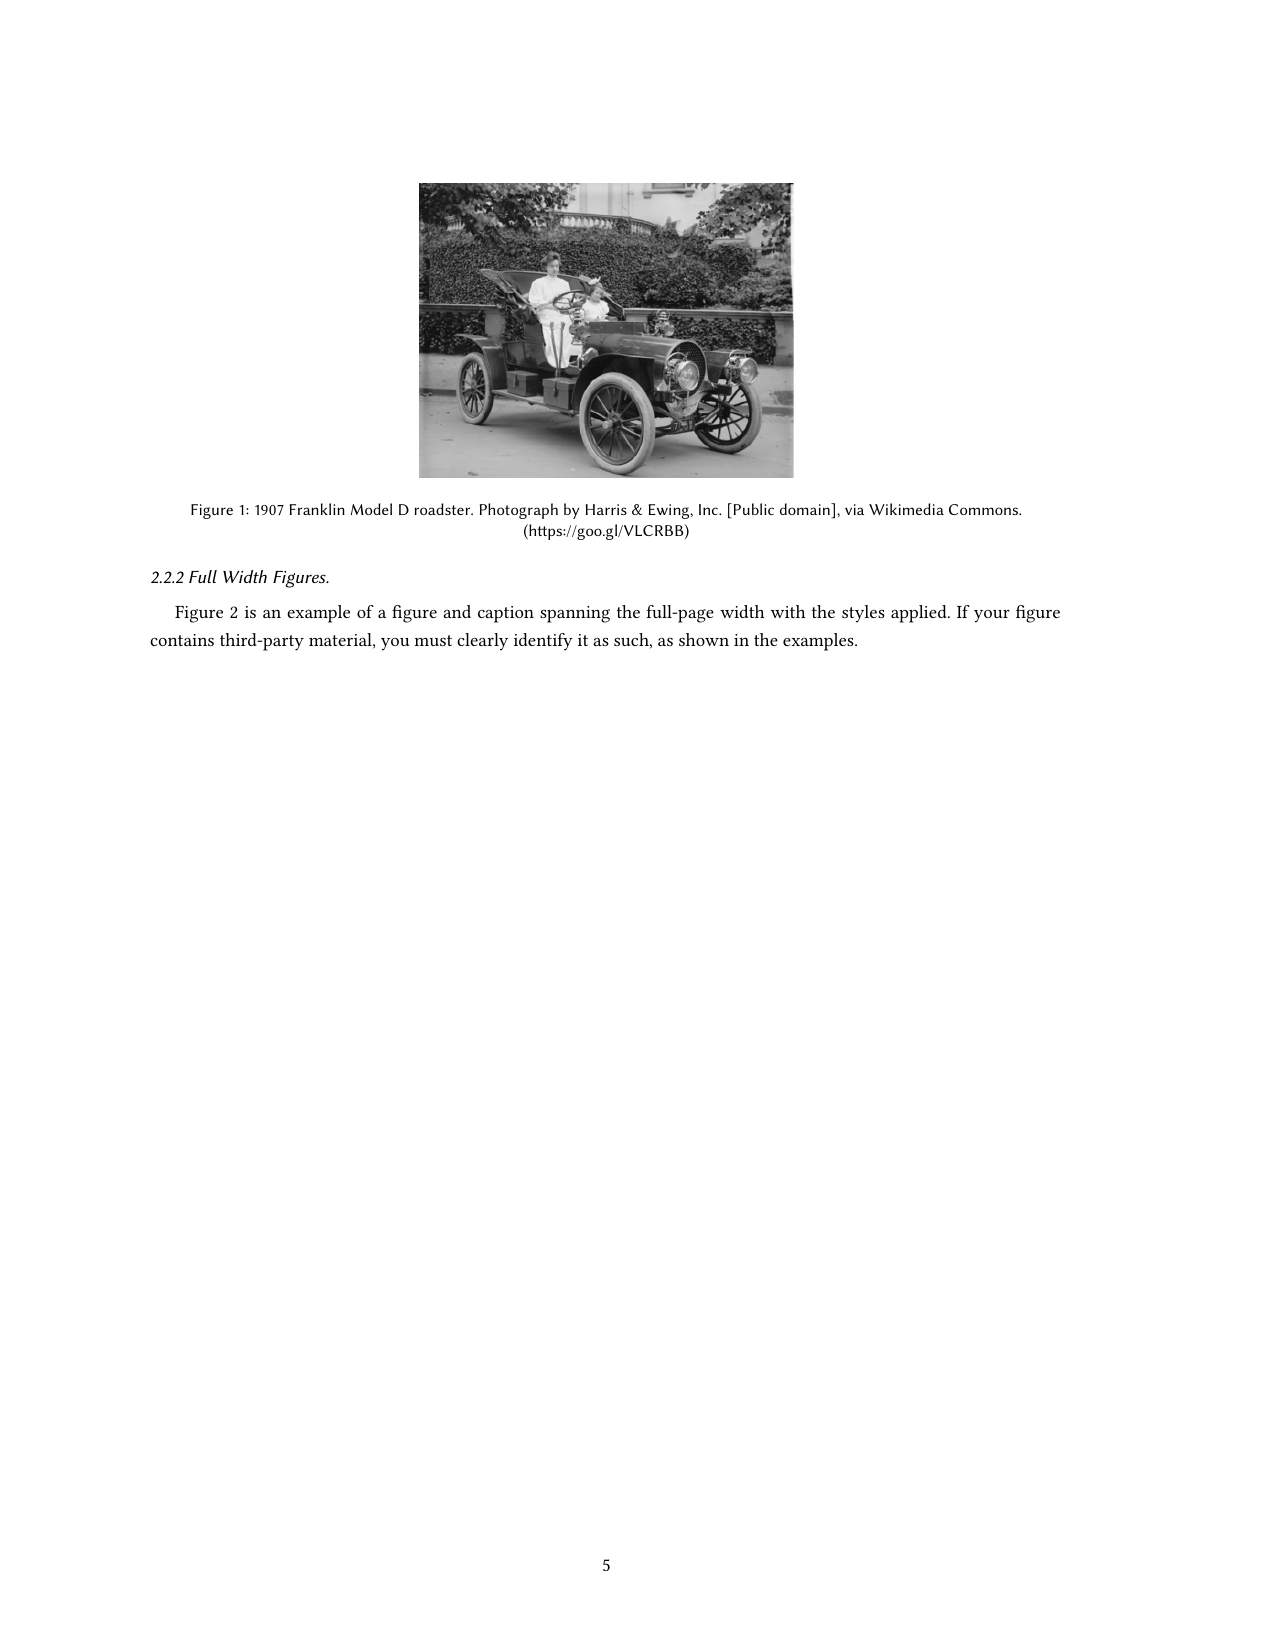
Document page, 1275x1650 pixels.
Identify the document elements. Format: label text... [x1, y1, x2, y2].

text Full Width Figures. [150, 565, 1062, 588]
text Figure 1: 1907 Franklin Model D roadster. Photograph by Harris & Ewing, Inc. [Public domain], via Wikimedia Commons. (https://goo.gl/VLCRBB) [150, 498, 1062, 540]
text Figure 2 is an example of a figure and caption spanning the full-page width with the styles applied. If your figure contains third-party material, you must clearly identify it as such, as shown in the examples. [150, 595, 1062, 651]
picture [419, 183, 794, 478]
